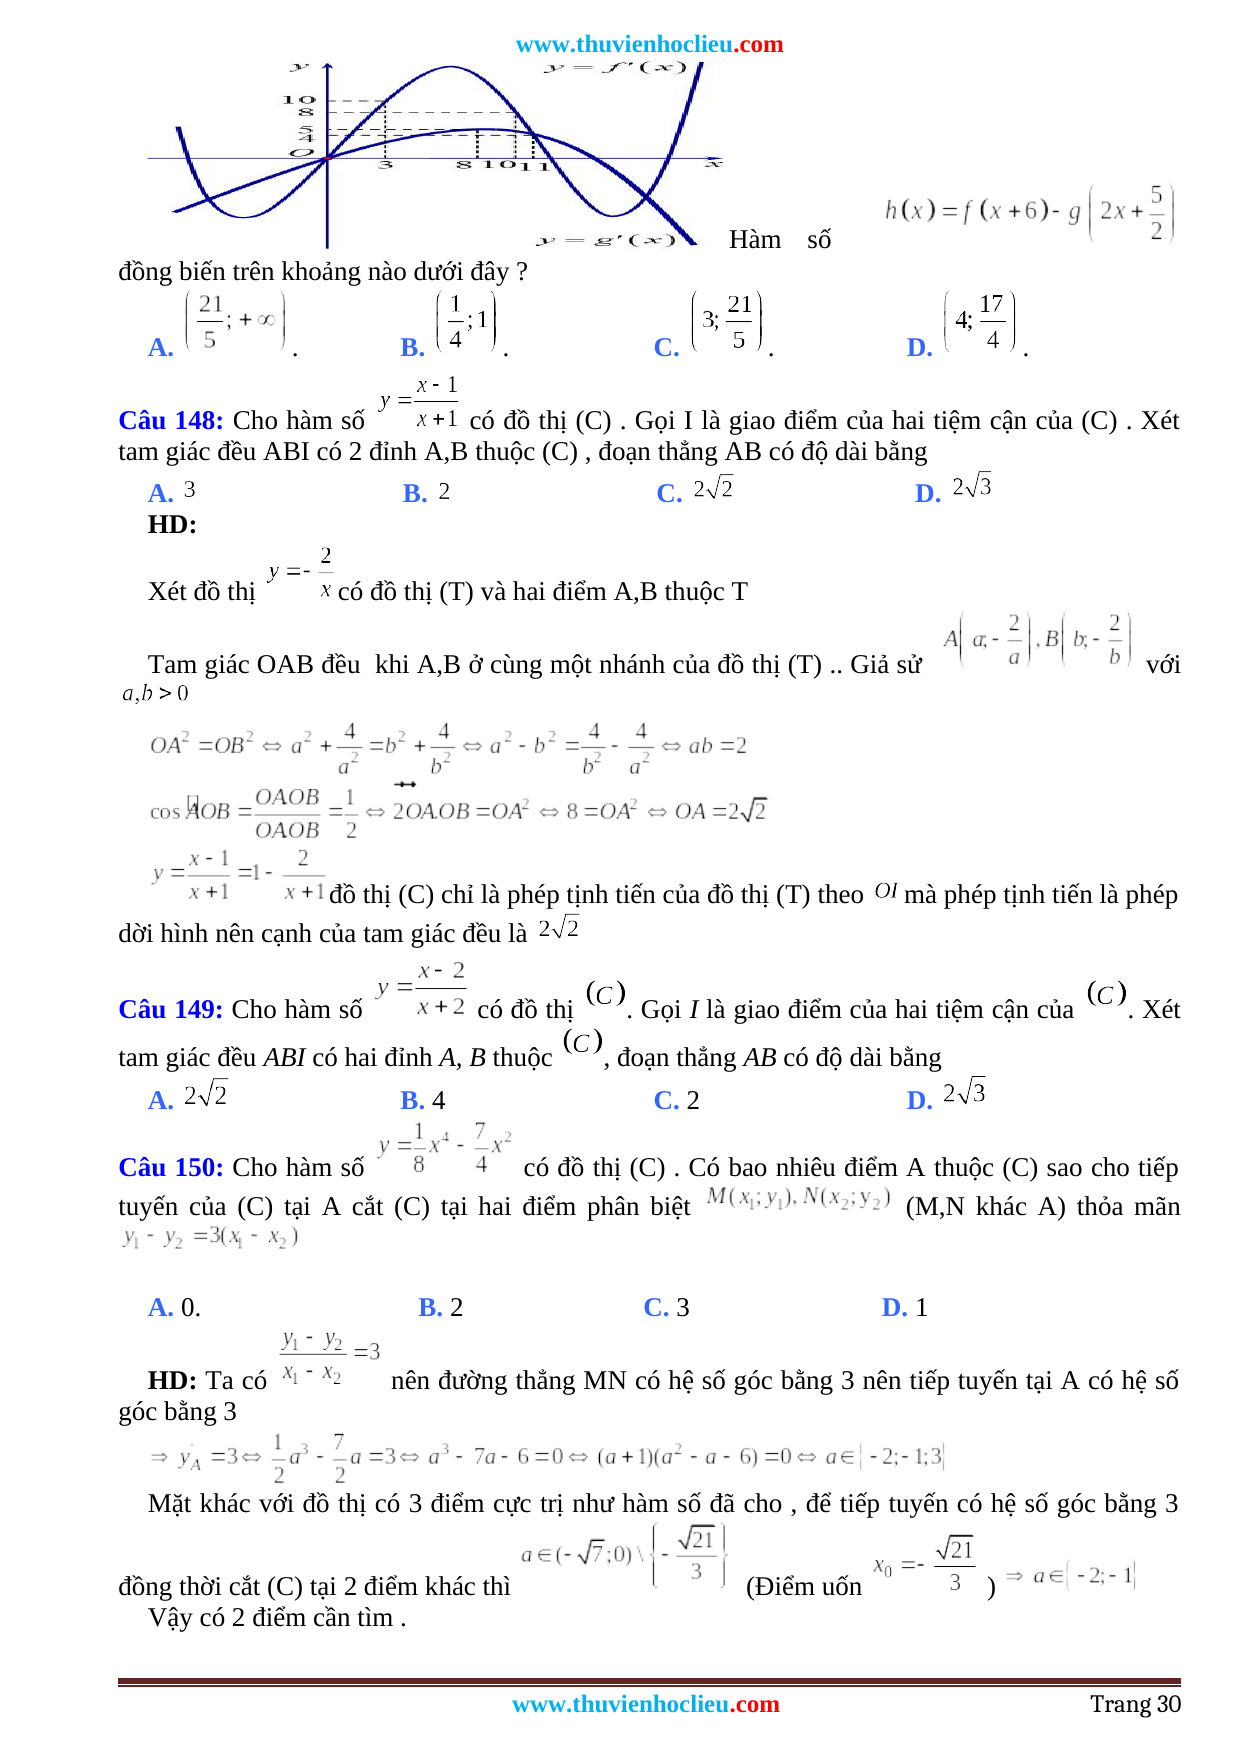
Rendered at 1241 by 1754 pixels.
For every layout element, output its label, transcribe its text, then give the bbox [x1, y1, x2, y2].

text A. B. 4 C. 2 D. [118, 1072, 1181, 1115]
text Tam giác OAB đều khi A,B ở cùng một nhánh của đồ thị (T) .. Giả sử với [118, 606, 1181, 716]
text Câu 149: Cho hàm số có đồ thị . Gọi I là giao điểm của hai tiệm cận của . Xét tam giác đều ABI có hai đỉnh A, B thuộc , đoạn thẳng AB có độ dài bằng [118, 954, 1181, 1072]
text Mặt khác với đồ thị có 3 điểm cực trị như hàm số đã cho , để tiếp tuyến có hệ số góc bằng 3 đồng thời cắt (C) tại 2 điểm khác thì (Điểm uốn ) [118, 1487, 1181, 1601]
text HD: [118, 508, 1181, 539]
picture [147, 58, 729, 249]
text Xét đồ thị có đồ thị (T) và hai điểm A,B thuộc T [118, 539, 1181, 606]
text Câu 150: Cho hàm số có đồ thị (C) . Có bao nhiêu điểm A thuộc (C) sao cho tiếp tuyến của (C) tại A cắt (C) tại hai điểm phân biệt (M,N khác A) thỏa mãn [118, 1115, 1181, 1253]
text Câu 148: Cho hàm số có đồ thị (C) . Gọi I là giao điểm của hai tiệm cận của (C) . Xét tam giác đều ABI có 2 đỉnh A,B thuộc (C) , đoạn thẳng AB có độ dài bằng [118, 368, 1181, 466]
text A. 0. B. 2 C. 3 D. 1 [118, 1291, 1181, 1322]
text Vậy có 2 điểm cần tìm . [118, 1601, 1181, 1632]
text A. . B. . C. . D. . [118, 286, 1181, 362]
text đồ thị (C) chỉ là phép tịnh tiến của đồ thị (T) theo mà phép tịnh tiến là phép dời hình nên cạnh của tam giác đều là [118, 842, 1181, 948]
text A. B. C. D. [118, 466, 1181, 508]
text HD: Ta có nên đường thẳng MN có hệ số góc bằng 3 nên tiếp tuyến tại A có hệ số góc bằng 3 [118, 1322, 1181, 1426]
